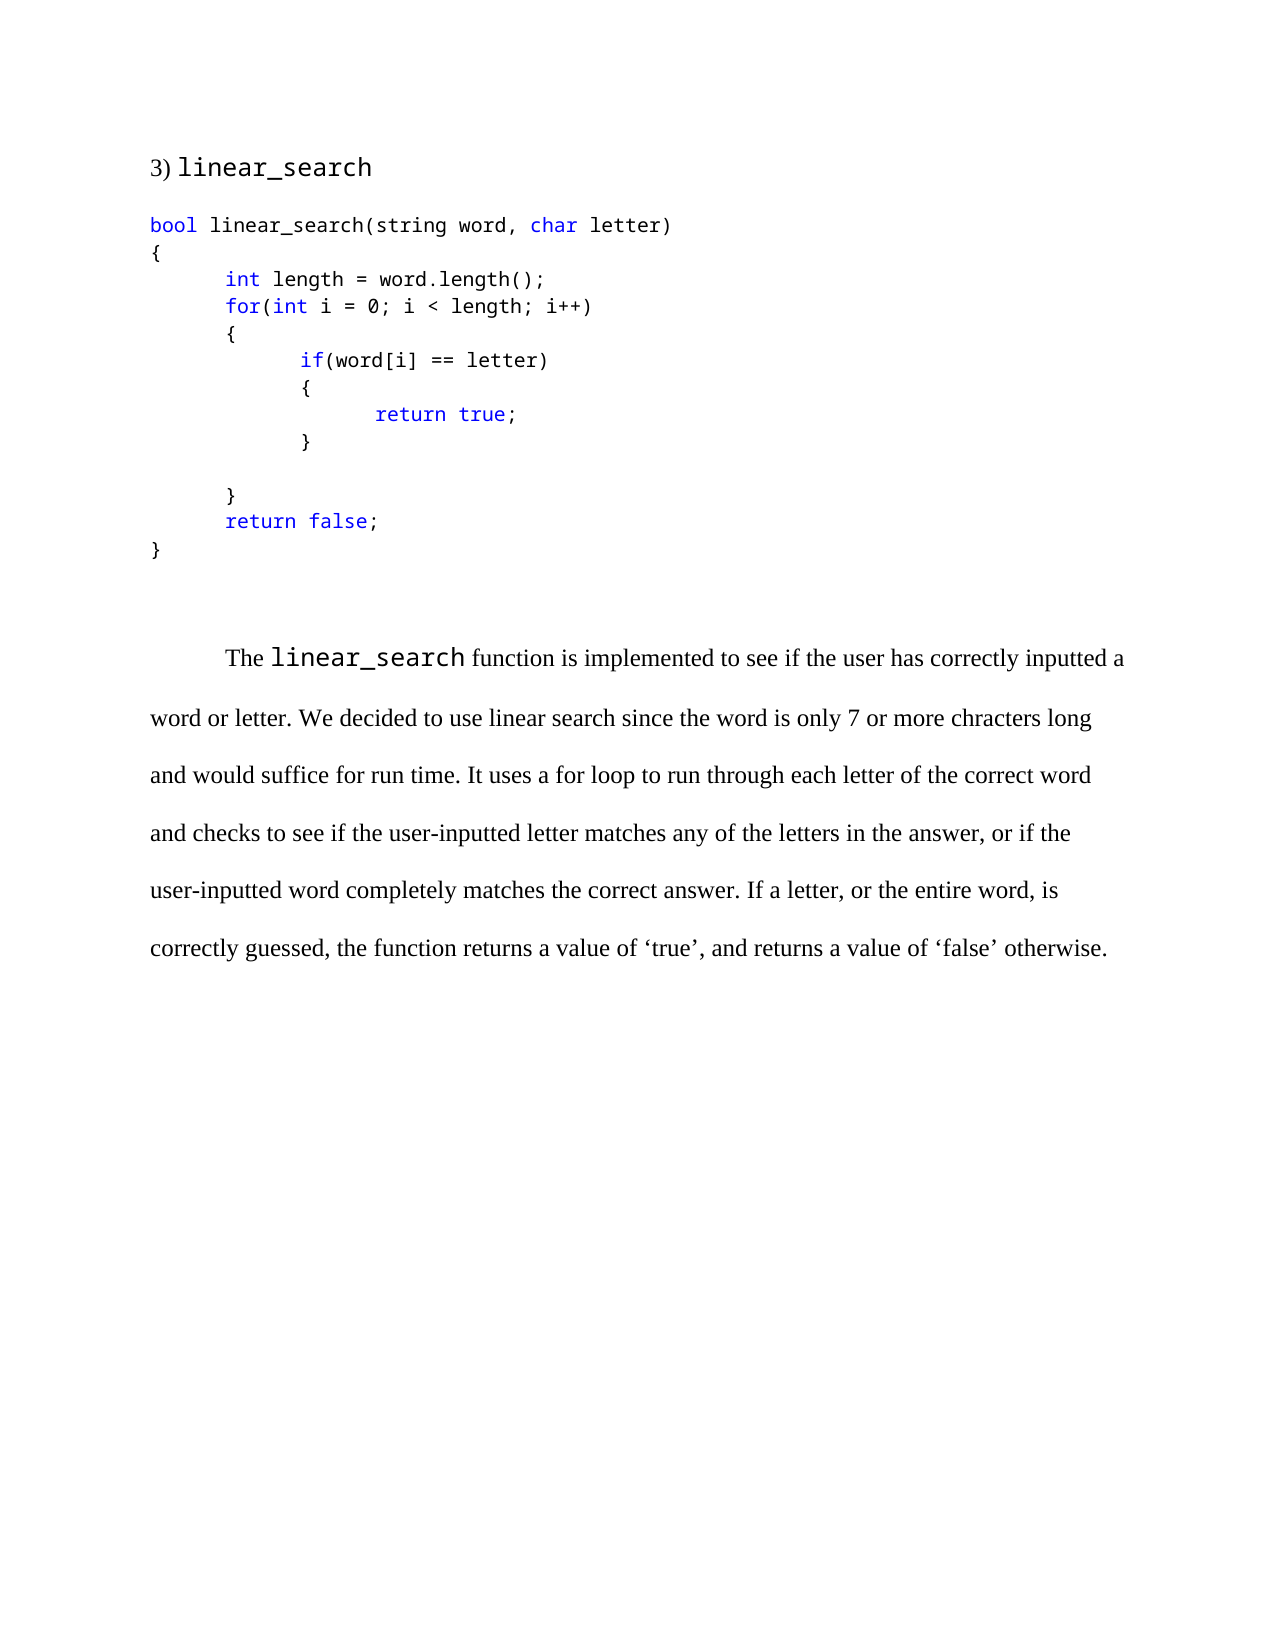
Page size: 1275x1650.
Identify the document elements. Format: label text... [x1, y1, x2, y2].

text for(int i = 0; i < length; i++) [150, 292, 1125, 319]
text if(word[i] == letter) [150, 346, 1125, 373]
text The linear_search function is implemented to see if the user has correctly inputted a word or letter. We decided to use linear search since the word is only 7 or more chracters long and would suffice for run time. It uses a for loop to run through each letter of the correct word and checks to see if the user-inputted letter matches any of the letters in the answer, or if the user-inputted word completely matches the correct answer. If a letter, or the entire word, is correctly guessed, the function returns a value of ‘true’, and returns a value of ‘false’ otherwise. [150, 640, 1125, 962]
text { [150, 373, 1125, 400]
text } [150, 481, 1125, 508]
text return true; [150, 400, 1125, 427]
text return false; [150, 508, 1125, 535]
text bool linear_search(string word, char letter) [150, 211, 1125, 238]
text } [150, 427, 1125, 454]
text } [150, 535, 1125, 562]
text { [150, 238, 1125, 265]
text 3) linear_search [150, 150, 1125, 184]
text { [150, 319, 1125, 346]
text int length = word.length(); [150, 265, 1125, 292]
